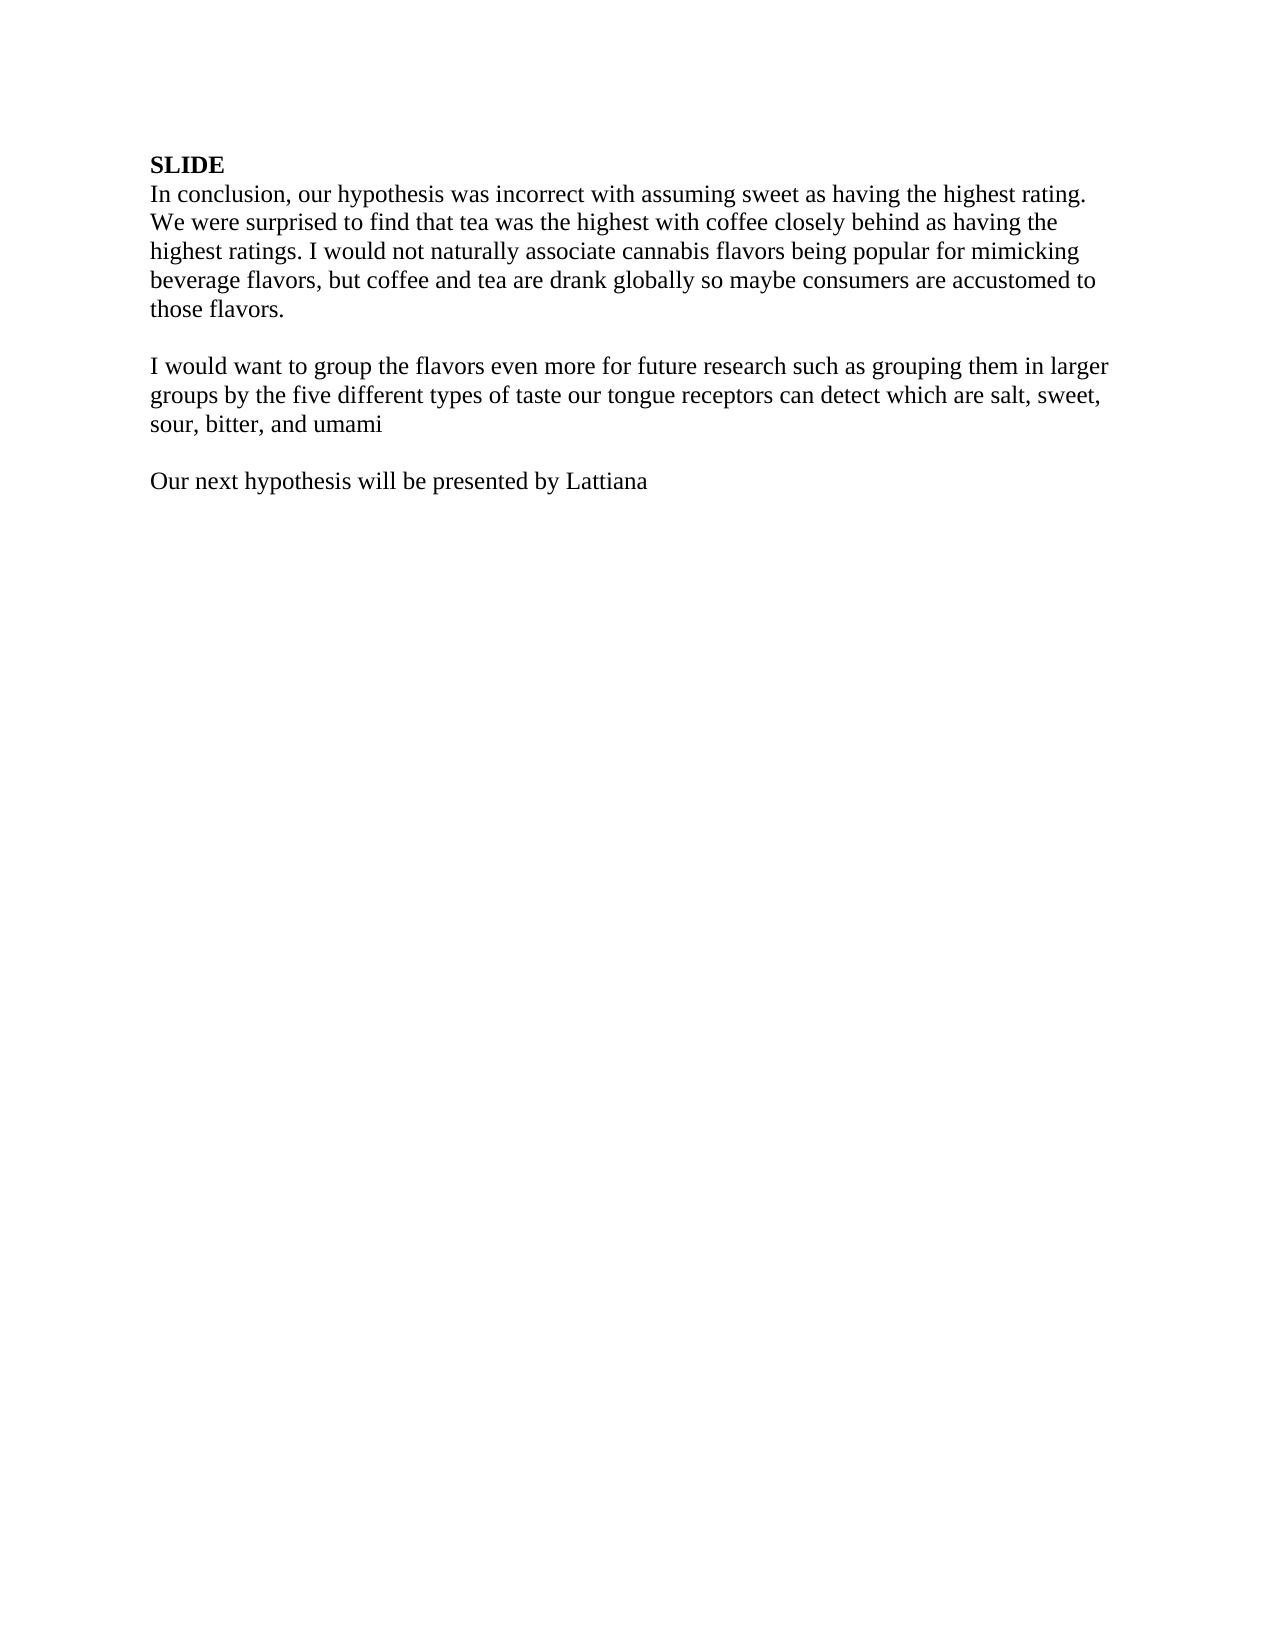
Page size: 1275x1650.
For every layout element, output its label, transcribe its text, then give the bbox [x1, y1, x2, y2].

text In conclusion, our hypothesis was incorrect with assuming sweet as having the highest rating. We were surprised to find that tea was the highest with coffee closely behind as having the highest ratings. I would not naturally associate cannabis flavors being popular for mimicking beverage flavors, but coffee and tea are drank globally so maybe consumers are accustomed to those flavors. [150, 179, 1125, 322]
text SLIDE [150, 150, 1125, 179]
text Our next hypothesis will be presented by Lattiana [150, 466, 1125, 552]
text I would want to group the flavors even more for future research such as grouping them in larger groups by the five different types of taste our tongue receptors can detect which are salt, sweet, sour, bitter, and umami [150, 351, 1125, 437]
